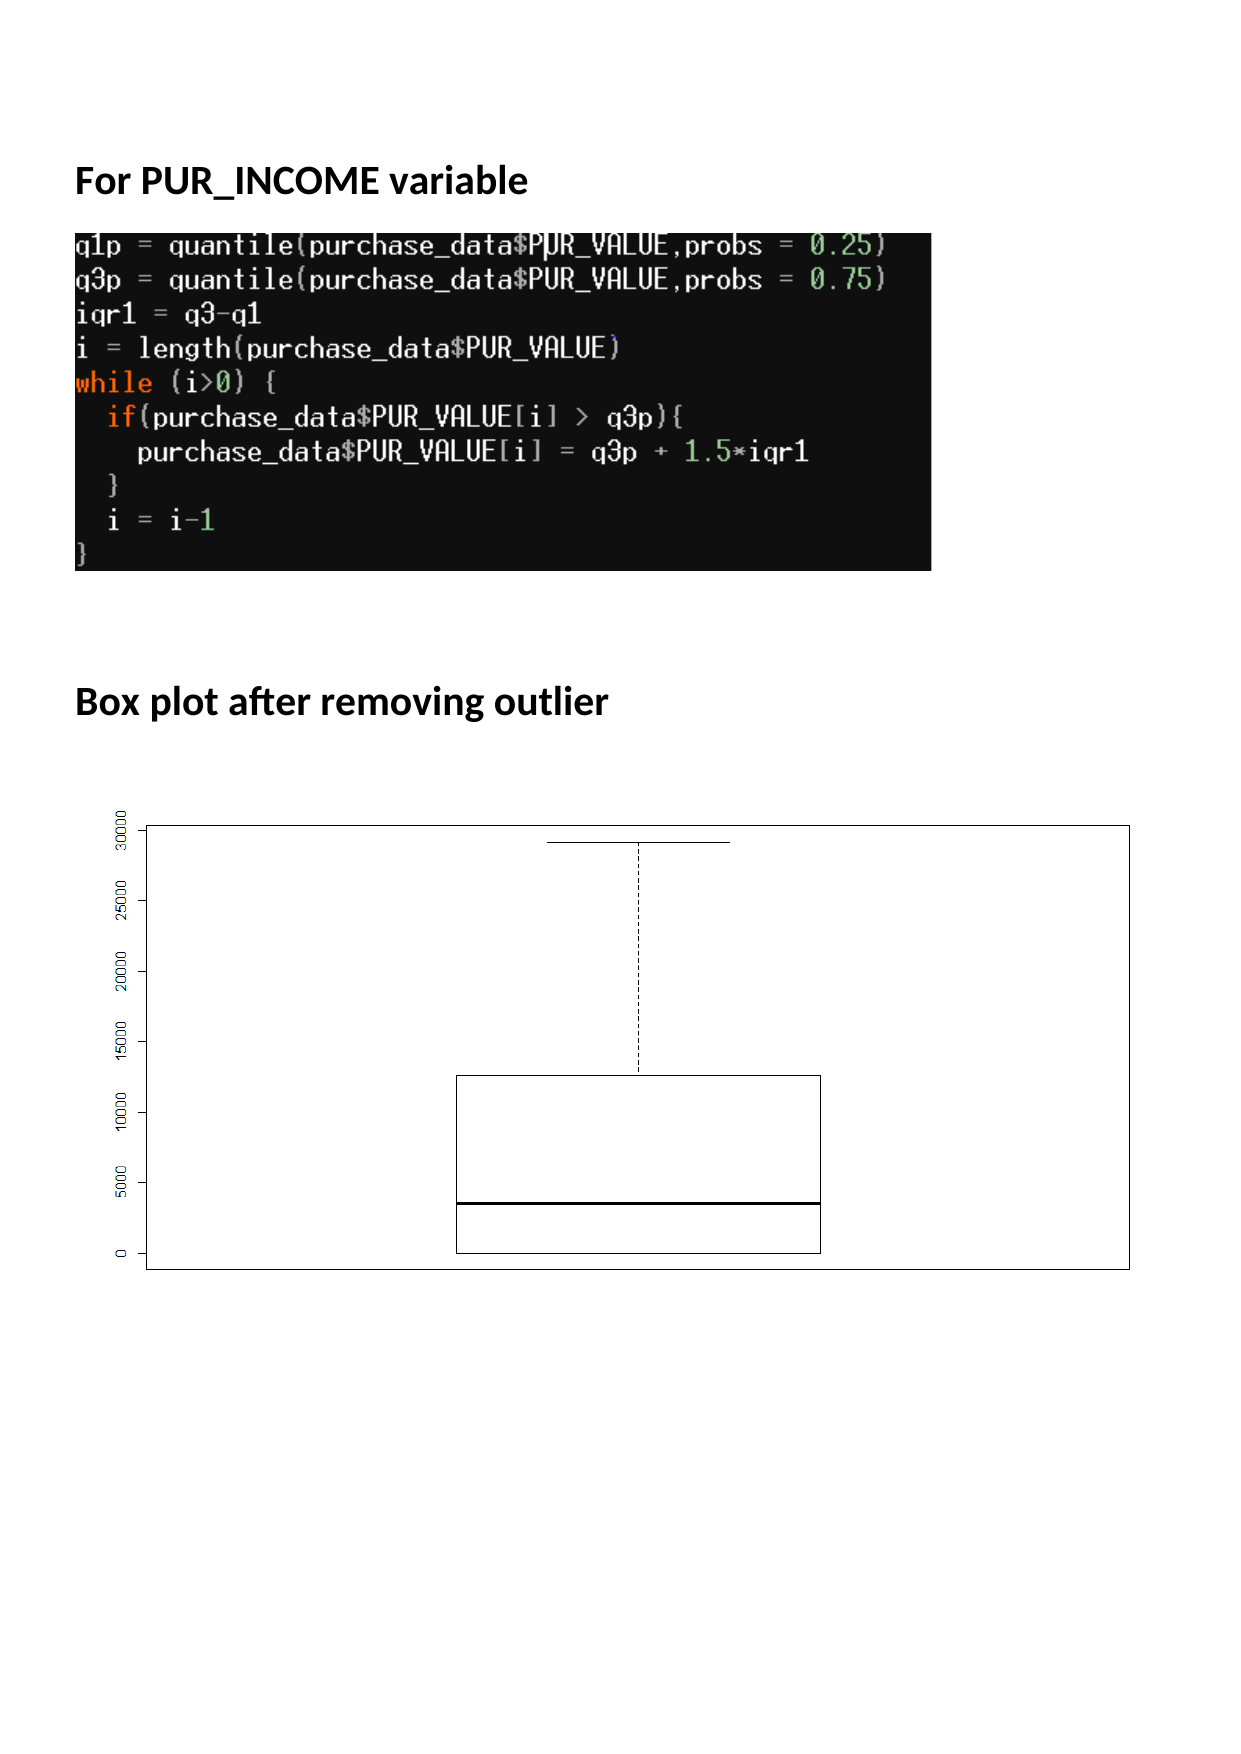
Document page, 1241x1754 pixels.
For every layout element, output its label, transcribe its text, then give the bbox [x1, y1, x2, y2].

text For PUR_INCOME variable [75, 154, 1165, 205]
picture [75, 233, 932, 571]
picture [75, 754, 1166, 1358]
text Box plot after removing outlier [75, 675, 1165, 726]
